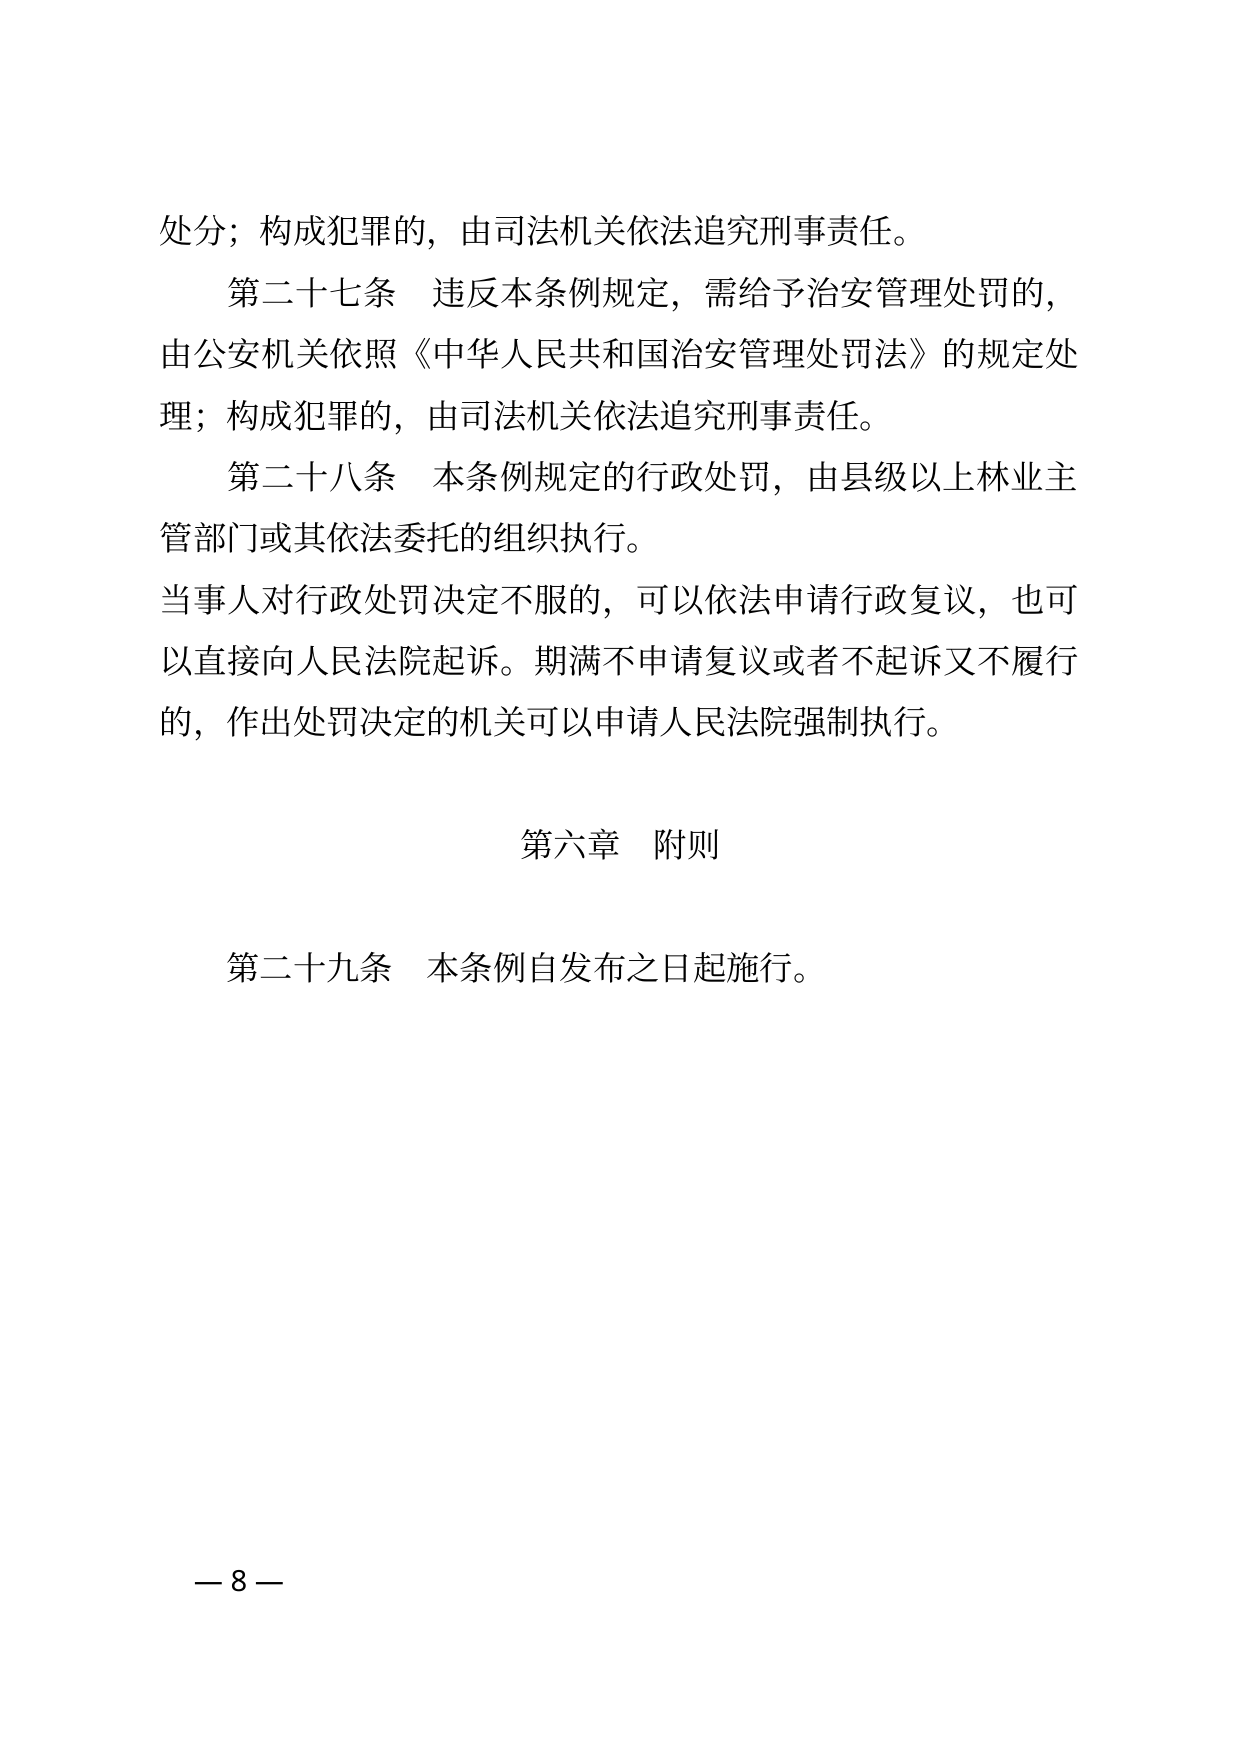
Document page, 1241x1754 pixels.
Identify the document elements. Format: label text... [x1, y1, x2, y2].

text 第六章 附则 [159, 808, 1081, 870]
text 第二十八条 本条例规定的行政处罚，由县级以上林业主管部门或其依法委托的组织执行。 [159, 440, 1081, 563]
text 第二十九条 本条例自发布之日起施行。 [159, 931, 1081, 992]
text 第二十七条 违反本条例规定，需给予治安管理处罚的，由公安机关依照《中华人民共和国治安管理处罚法》的规定处理；构成犯罪的，由司法机关依法追究刑事责任。 [159, 256, 1081, 440]
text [159, 195, 1081, 256]
text 当事人对行政处罚决定不服的，可以依法申请行政复议，也可以直接向人民法院起诉。期满不申请复议或者不起诉又不履行的，作出处罚决定的机关可以申请人民法院强制执行。 [159, 563, 1081, 747]
